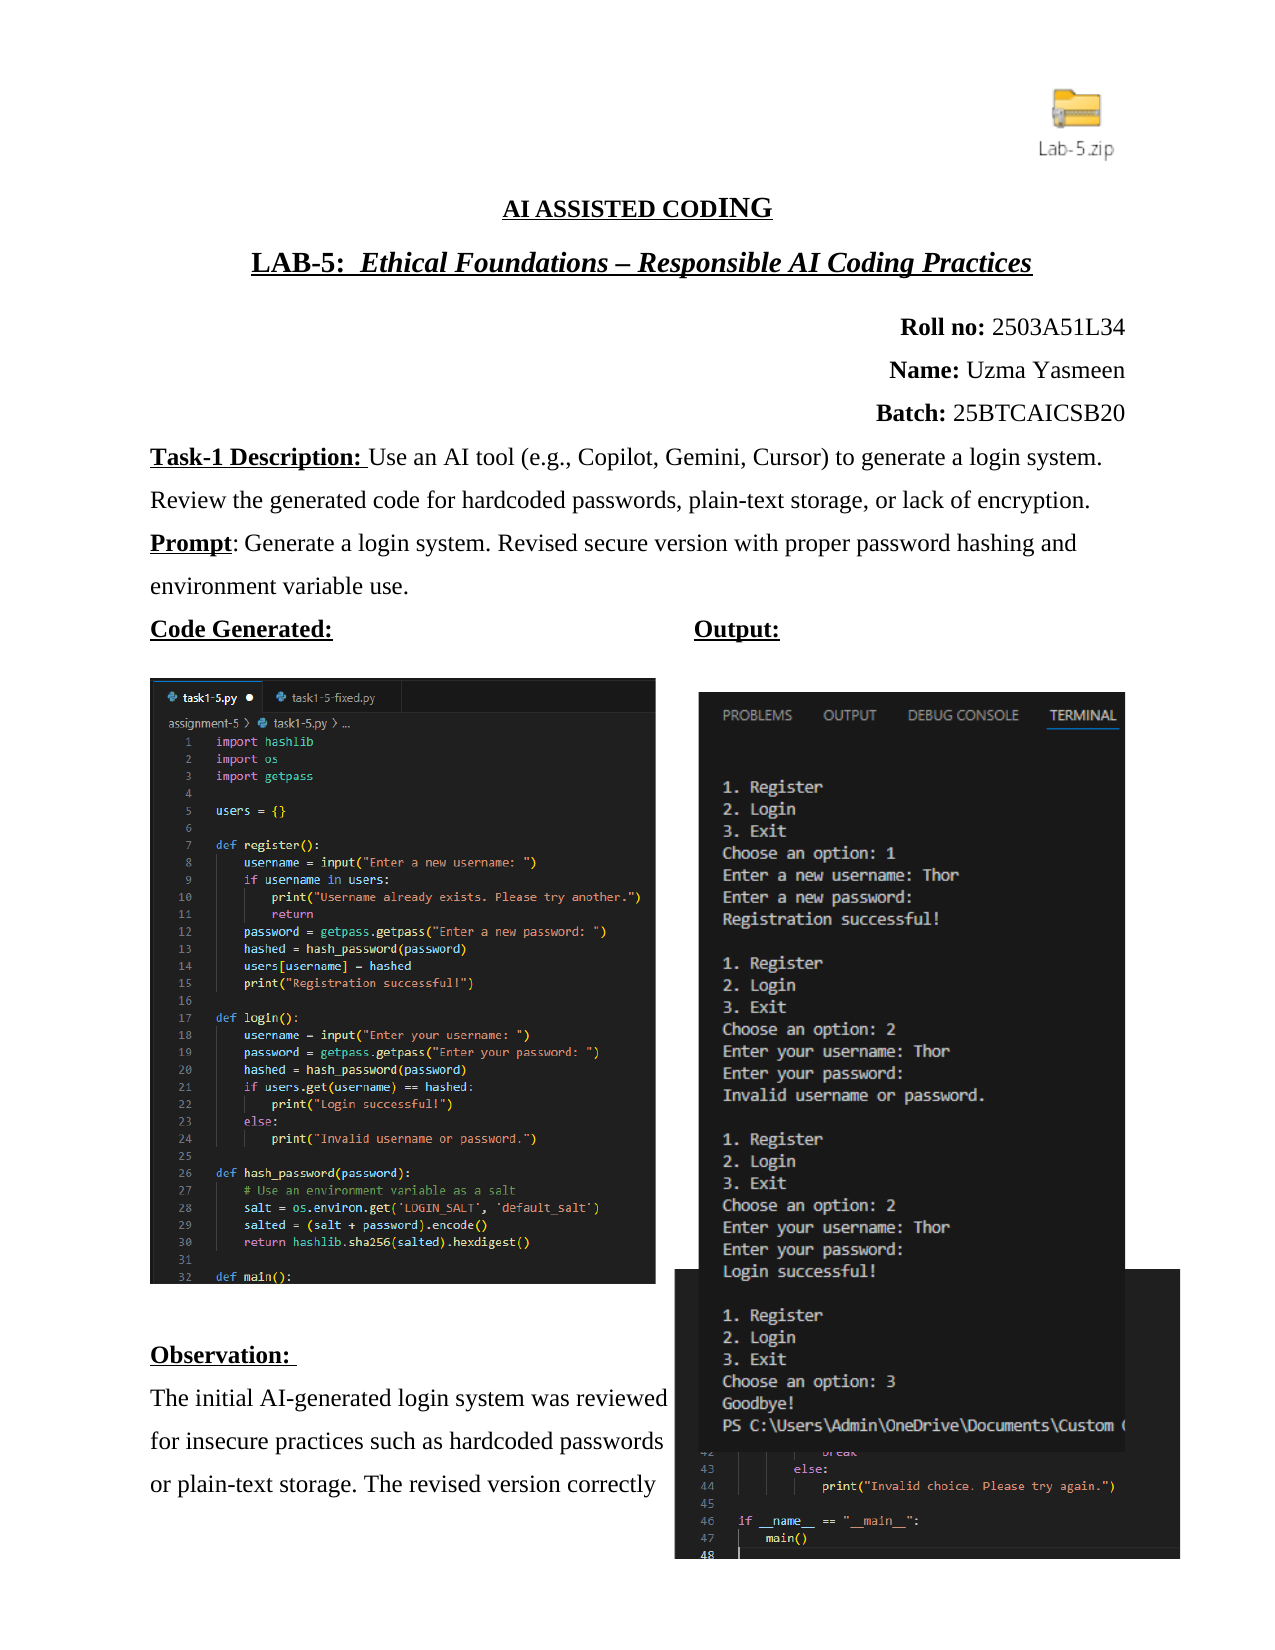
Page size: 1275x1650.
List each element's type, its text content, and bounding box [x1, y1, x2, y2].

text Code Generated: Output: [150, 614, 1125, 643]
text Task-1 Description: Use an AI tool (e.g., Copilot, Gemini, Cursor) to generate a login system. Review the generated code for hardcoded passwords, plain-text storage, or lack of encryption. [150, 442, 1125, 513]
picture [150, 678, 656, 1284]
text Observation: [150, 1340, 674, 1369]
text Prompt: Generate a login system. Revised secure version with proper password hashing and environment variable use. [150, 528, 1125, 600]
text Name: Uzma Yasmeen [161, 355, 1125, 384]
text LAB-5: Ethical Foundations – Responsible AI Coding Practices [161, 245, 1125, 279]
text AI ASSISTED CODING [150, 190, 1125, 223]
picture [674, 692, 1181, 1559]
text Batch: 25BTCAICSB20 [161, 398, 1125, 427]
text Roll no: 2503A51L34 [161, 312, 1125, 341]
